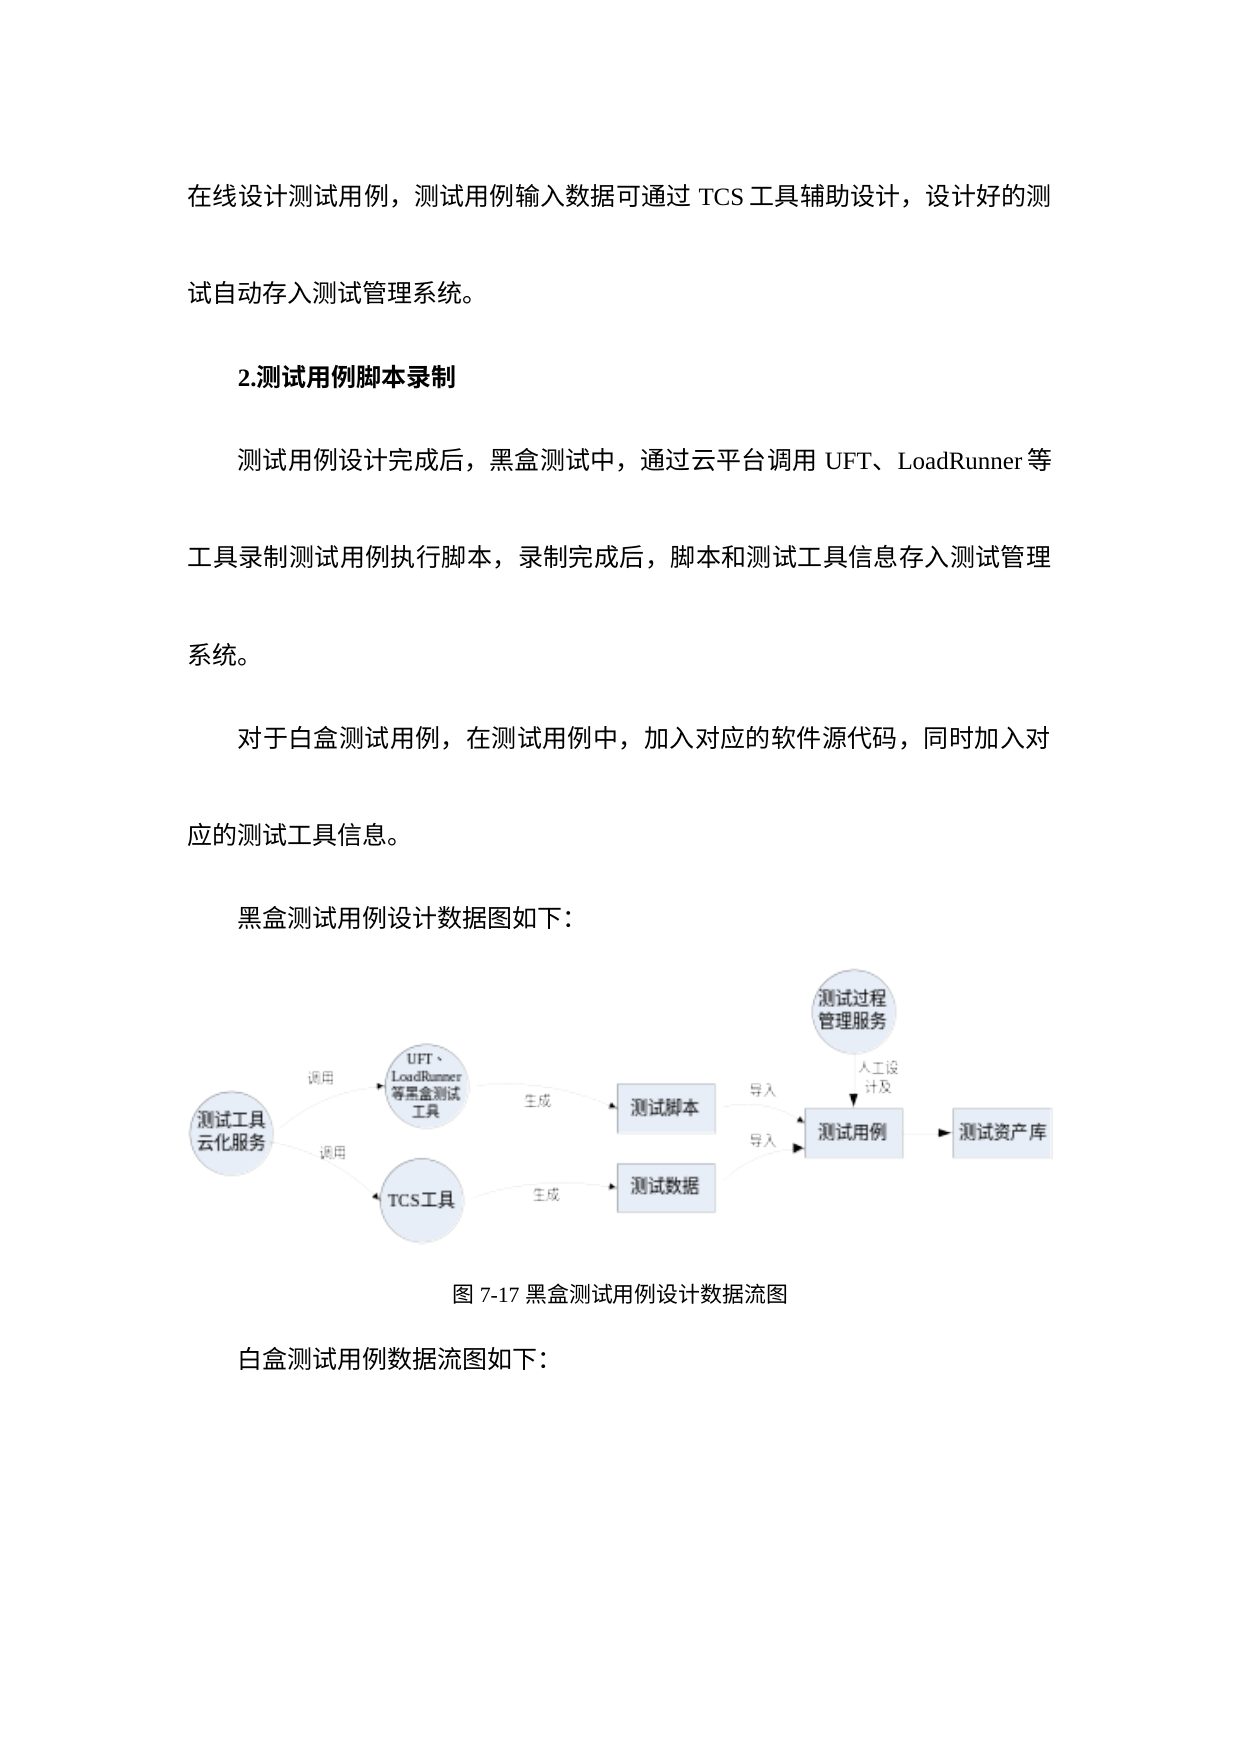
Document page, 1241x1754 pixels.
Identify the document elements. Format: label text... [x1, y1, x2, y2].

text 图 7-17 黑盒测试用例设计数据流图 [187, 1277, 1053, 1309]
text 测试用例设计完成后，黑盒测试中，通过云平台调用UFT、LoadRunner等工具录制测试用例执行脚本，录制完成后，脚本和测试工具信息存入测试管理系统。 [187, 426, 1053, 686]
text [187, 162, 1053, 324]
text 2.测试用例脚本录制 [187, 343, 1053, 408]
text 对于白盒测试用例，在测试用例中，加入对应的软件源代码，同时加入对应的测试工具信息。 [187, 704, 1053, 866]
text 白盒测试用例数据流图如下： [187, 1325, 1053, 1390]
text 黑盒测试用例设计数据图如下： [187, 884, 1053, 949]
